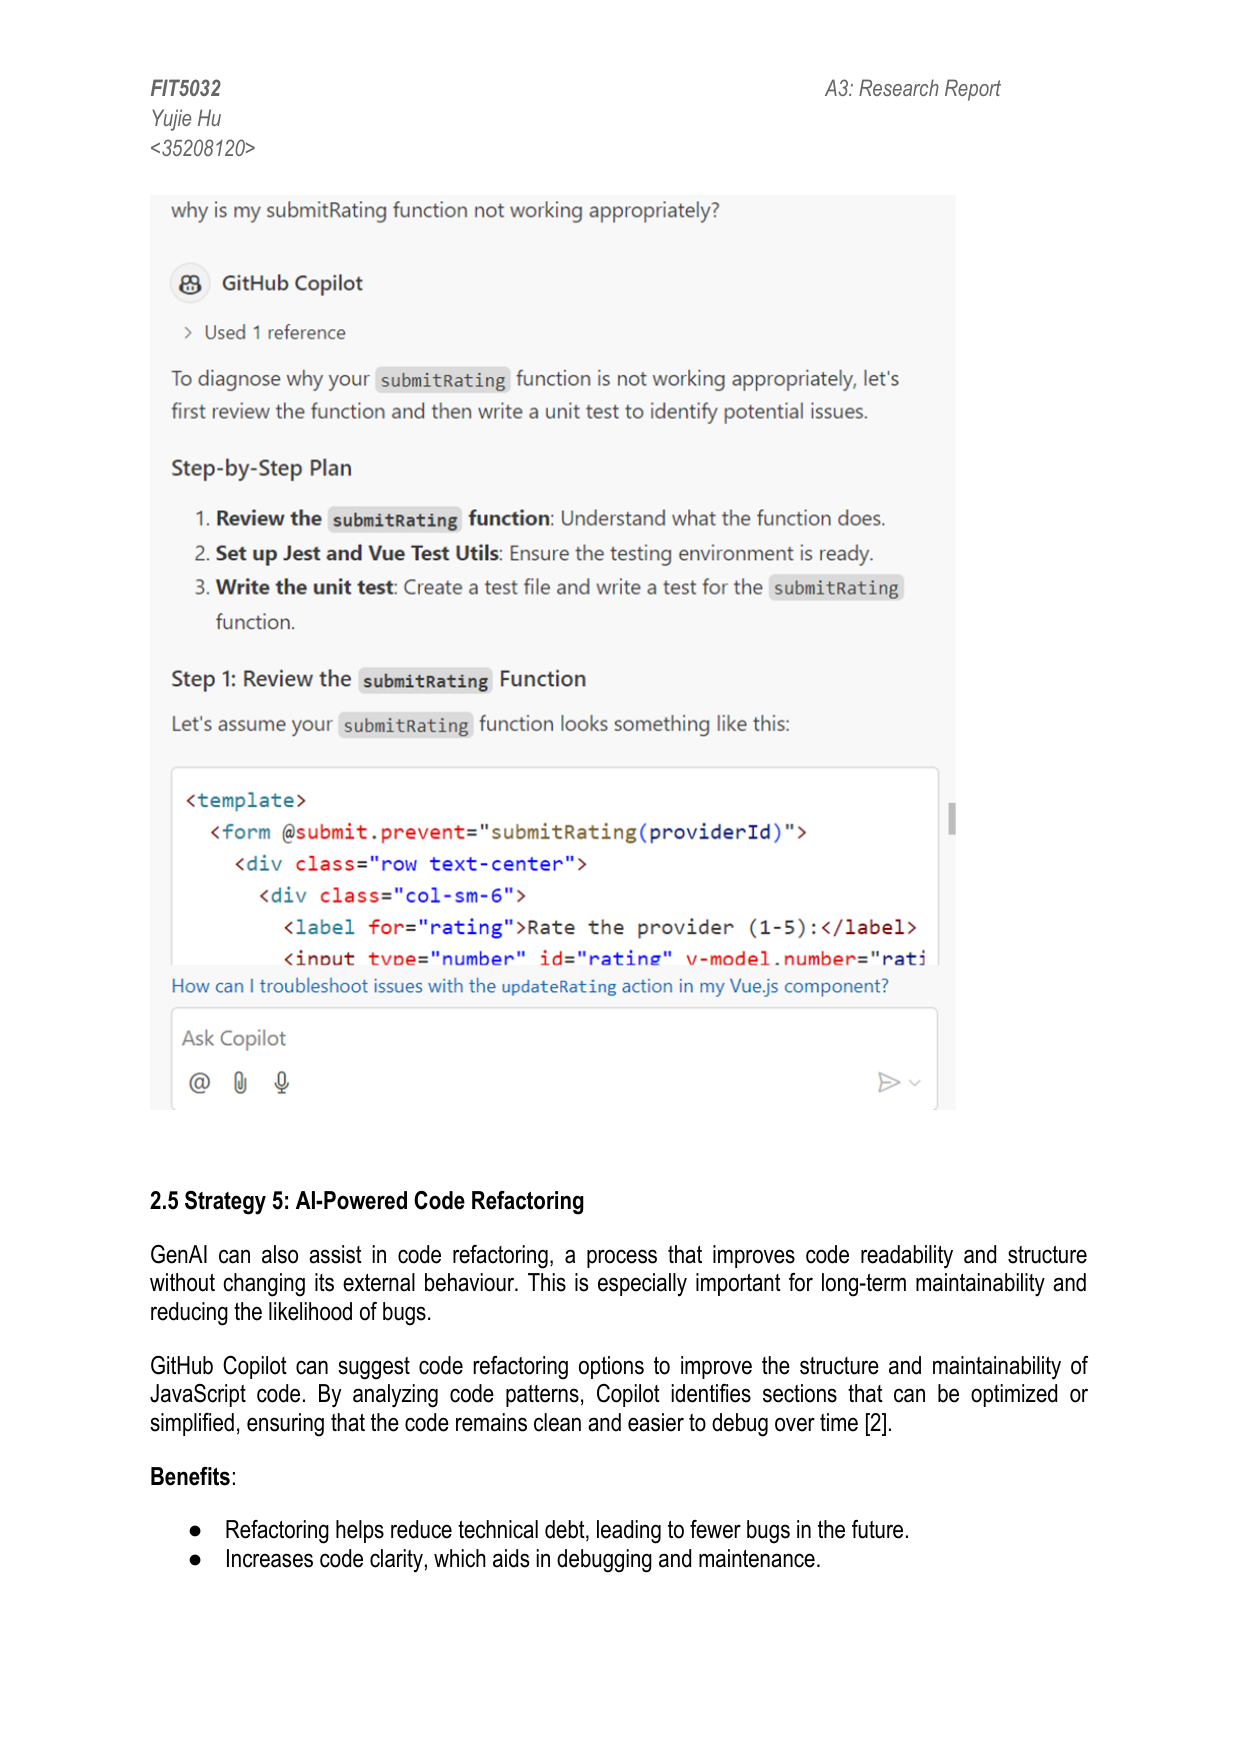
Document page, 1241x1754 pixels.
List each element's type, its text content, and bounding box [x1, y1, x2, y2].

text 2.5 Strategy 5: AI-Powered Code Refactoring [150, 1186, 1090, 1215]
list Refactoring helps reduce technical debt, leading to fewer bugs in the future. [187, 1515, 1090, 1544]
text GitHub Copilot can suggest code refactoring options to improve the structure and maintainability of JavaScript code. By analyzing code patterns, Copilot identifies sections that can be optimized or simplified, ensuring that the code remains clean and easier to debug over time [2]. [150, 1351, 1090, 1437]
list Increases code clarity, which aids in debugging and maintenance. [187, 1544, 1090, 1573]
picture [150, 195, 956, 1110]
text Benefits: [150, 1462, 1090, 1490]
text GenAI can also assist in code refactoring, a process that improves code readability and structure without changing its external behaviour. This is especially important for long-term maintainability and reducing the likelihood of bugs. [150, 1240, 1090, 1326]
